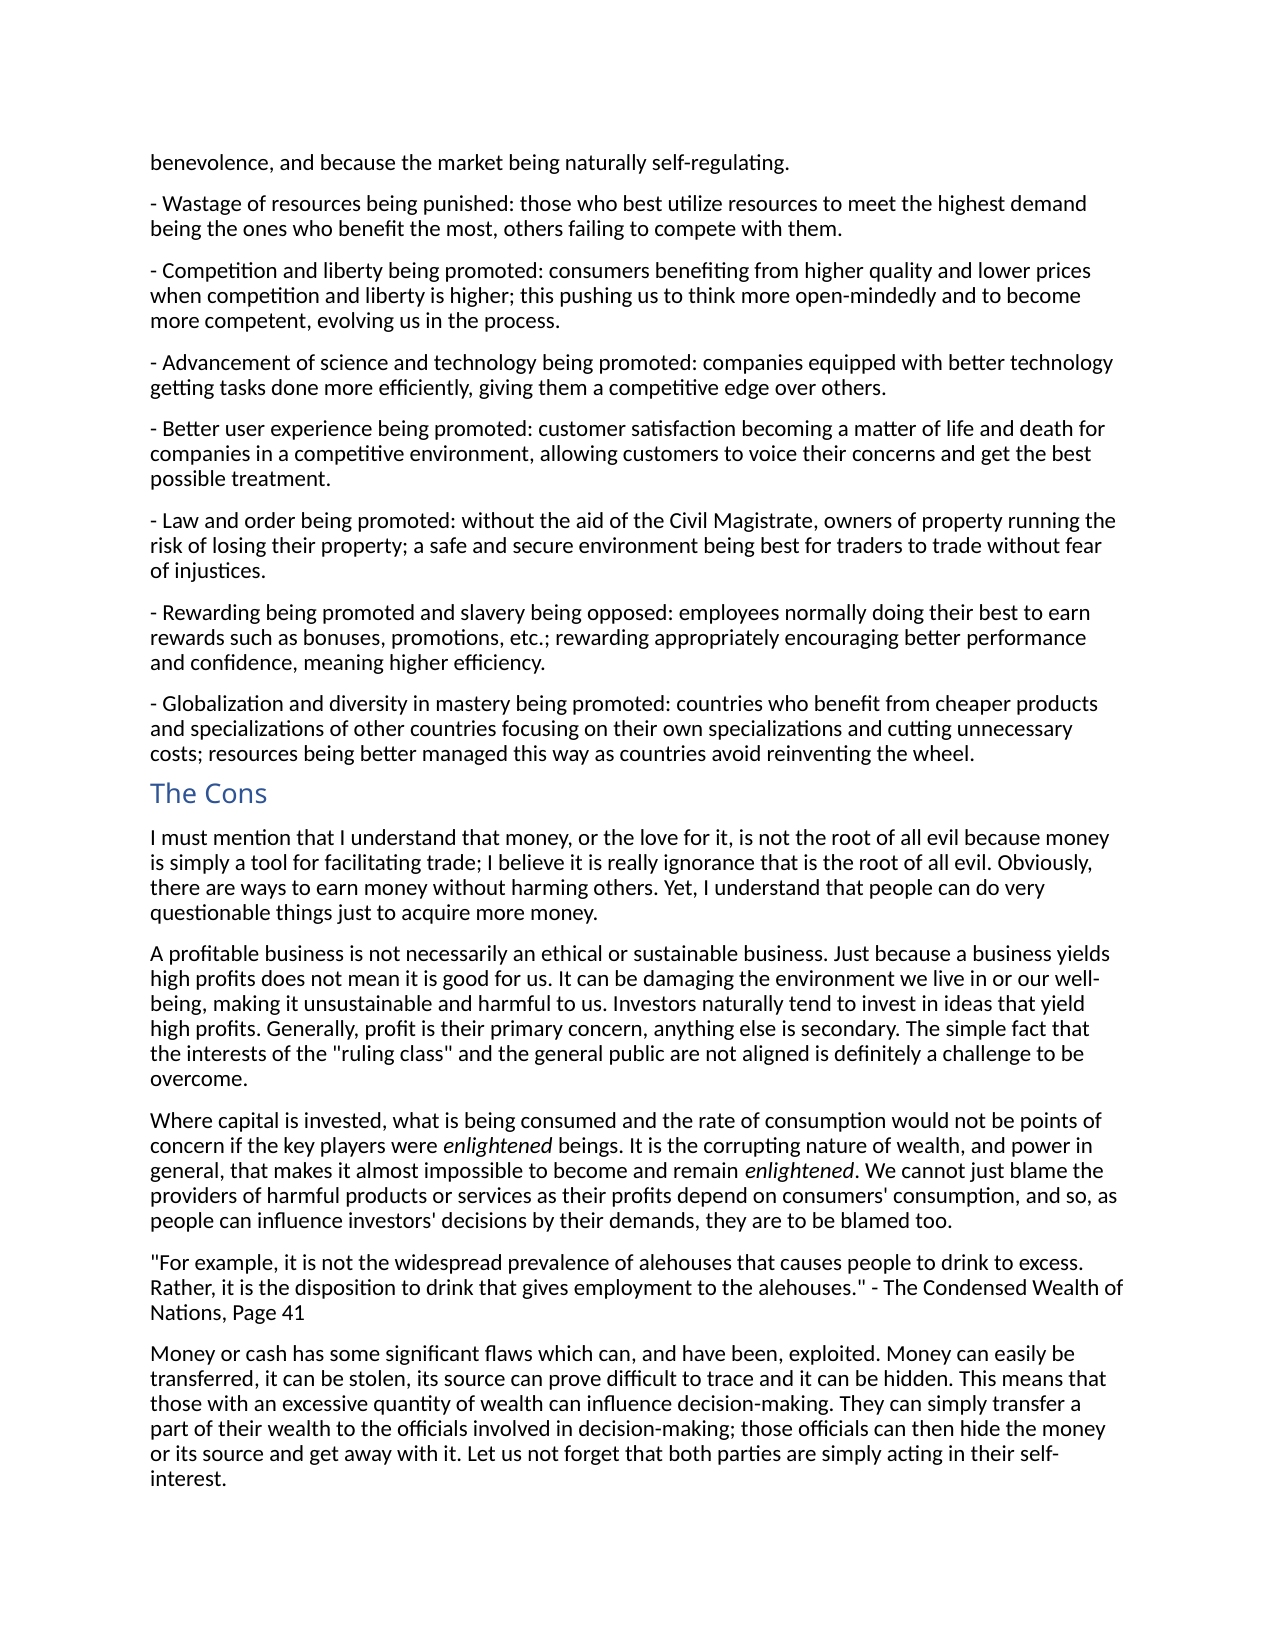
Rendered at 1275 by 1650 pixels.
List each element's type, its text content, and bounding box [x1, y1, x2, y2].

text Where capital is invested, what is being consumed and the rate of consumption would not be points of concern if the key players were enlightened beings. It is the corrupting nature of wealth, and power in general, that makes it almost impossible to become and remain enlightened. We cannot just blame the providers of harmful products or services as their profits depend on consumers' consumption, and so, as people can influence investors' decisions by their demands, they are to be blamed too. [150, 1108, 1125, 1233]
text - Rewarding being promoted and slavery being opposed: employees normally doing their best to earn rewards such as bonuses, promotions, etc.; rewarding appropriately encouraging better performance and confidence, meaning higher efficiency. [150, 600, 1125, 675]
text The Cons [150, 783, 1125, 808]
text I must mention that I understand that money, or the love for it, is not the root of all evil because money is simply a tool for facilitating trade; I believe it is really ignorance that is the root of all evil. Obviously, there are ways to earn money without harming others. Yet, I understand that people can do very questionable things just to acquire more money. [150, 825, 1125, 925]
text A profitable business is not necessarily an ethical or sustainable business. Just because a business yields high profits does not mean it is good for us. It can be damaging the environment we live in or our well-being, making it unsustainable and harmful to us. Investors naturally tend to invest in ideas that yield high profits. Generally, profit is their primary concern, anything else is secondary. The simple fact that the interests of the "ruling class" and the general public are not aligned is definitely a challenge to be overcome. [150, 942, 1125, 1092]
text - Globalization and diversity in mastery being promoted: countries who benefit from cheaper products and specializations of other countries focusing on their own specializations and cutting unnecessary costs; resources being better managed this way as countries avoid reinventing the wheel. [150, 692, 1125, 767]
text "For example, it is not the widespread prevalence of alehouses that causes people to drink to excess. Rather, it is the disposition to drink that gives employment to the alehouses." - The Condensed Wealth of Nations, Page 41 [150, 1250, 1125, 1325]
text - Law and order being promoted: without the aid of the Civil Magistrate, owners of property running the risk of losing their property; a safe and secure environment being best for traders to trade without fear of injustices. [150, 508, 1125, 583]
